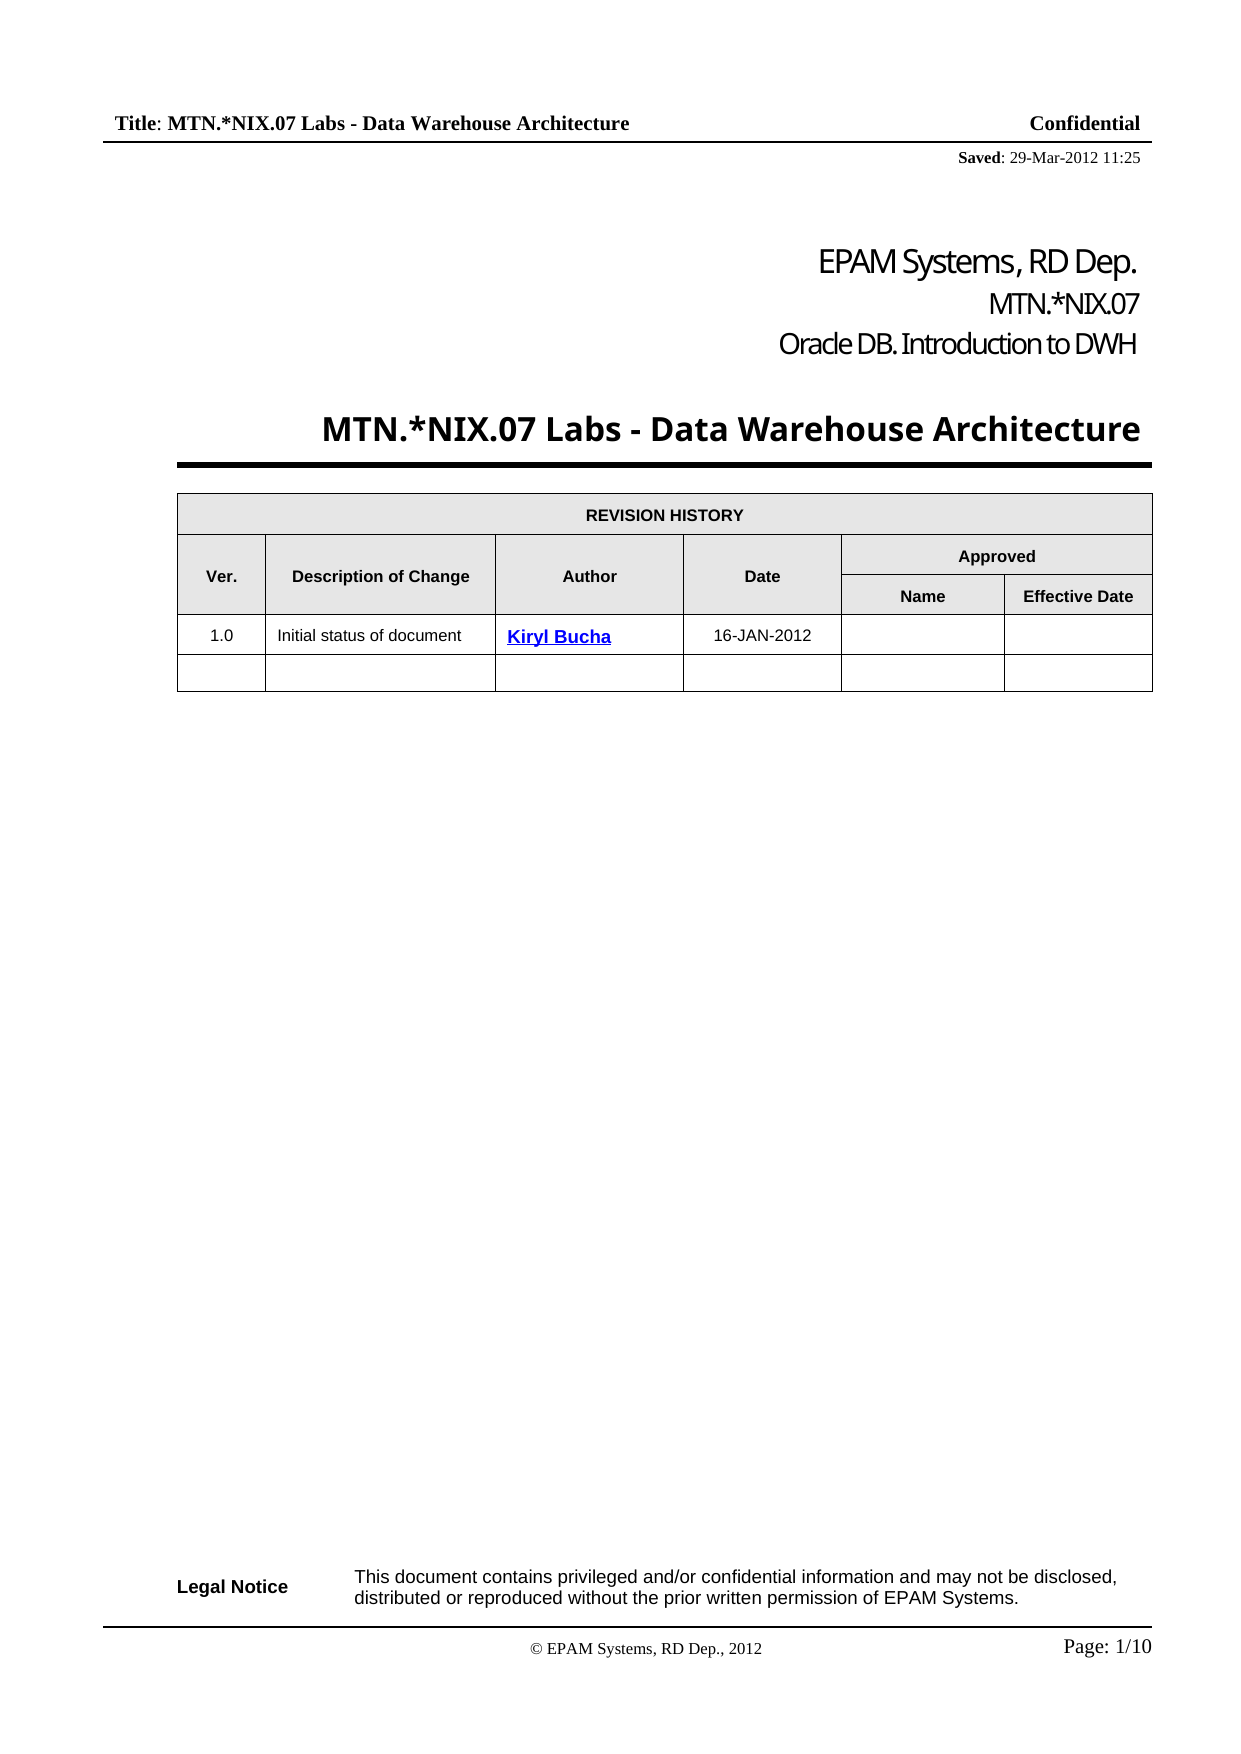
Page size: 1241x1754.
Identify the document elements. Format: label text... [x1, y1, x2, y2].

table_cell [684, 655, 841, 691]
table_cell Approved [842, 535, 1152, 574]
table_cell [178, 655, 265, 691]
table_cell [266, 655, 495, 691]
table_cell Initial status of document [266, 615, 495, 654]
table_cell 16-JAN-2012 [684, 615, 841, 654]
table_cell [1005, 615, 1152, 654]
table_header , RD Dep. MTN.*NIX.07 Oracle DB. Introduction to DWH [166, 238, 1152, 363]
table_cell Date [684, 535, 841, 614]
table_cell [496, 655, 683, 691]
table_cell MTN.*NIX.07 Labs - Data Warehouse Architecture [166, 363, 1152, 456]
table_cell [842, 655, 1004, 691]
table_cell Name [842, 575, 1004, 614]
table_header REVISION HISTORY [178, 494, 1152, 534]
table_cell 1.0 [178, 615, 265, 654]
table_cell Effective Date [1005, 575, 1152, 614]
table_cell Kiryl Bucha [496, 615, 683, 654]
table_cell [842, 615, 1004, 654]
table_cell Description of Change [266, 535, 495, 614]
table_cell [1005, 655, 1152, 691]
table_cell Ver. [178, 535, 265, 614]
table_cell Author [496, 535, 683, 614]
